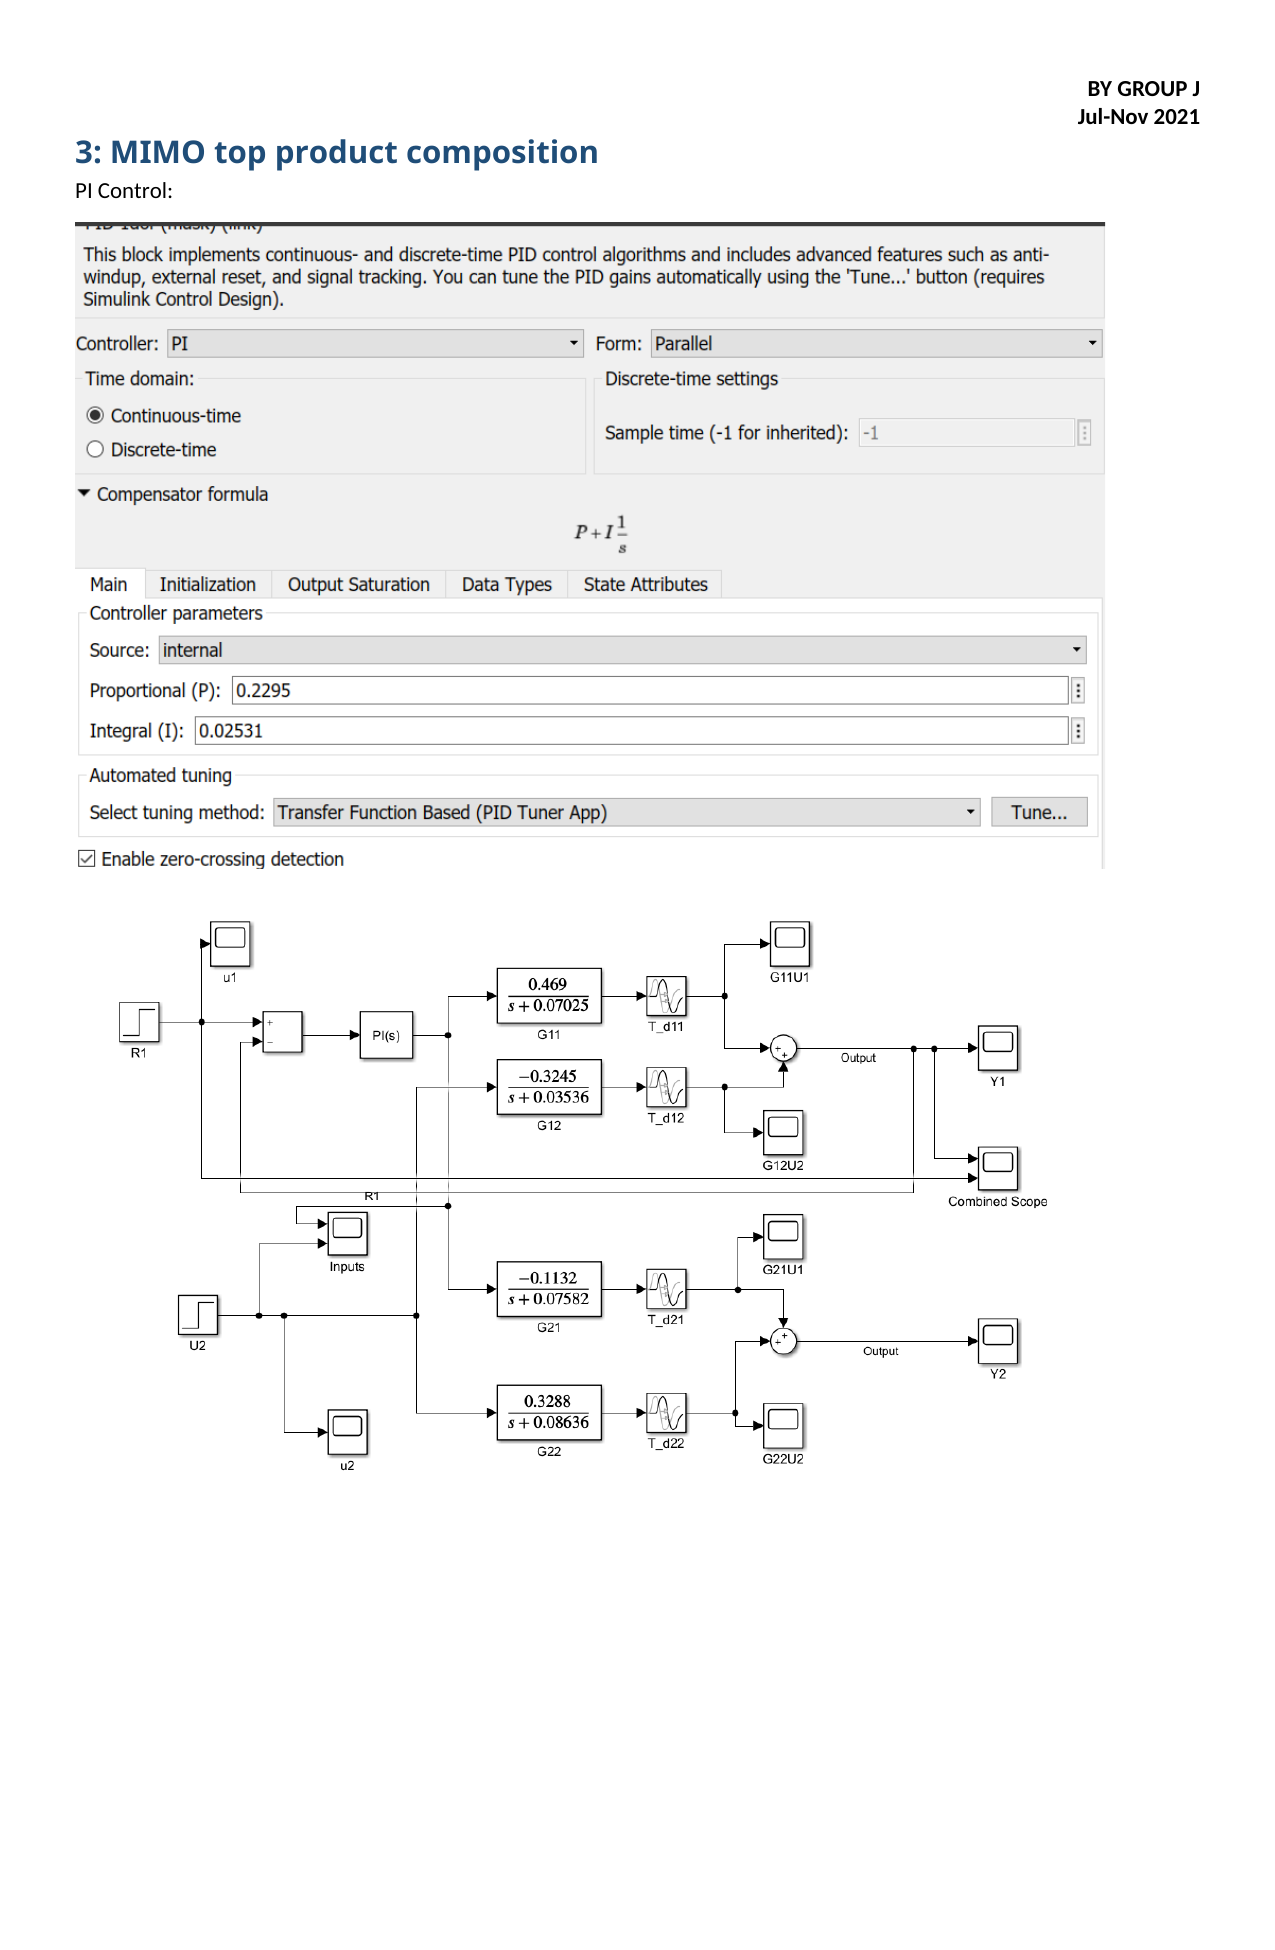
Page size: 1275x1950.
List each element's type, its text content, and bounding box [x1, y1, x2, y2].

picture [75, 887, 1106, 1529]
subtitle 3: MIMO top product composition [75, 130, 1200, 172]
text PI Control: [75, 176, 1200, 204]
picture [75, 222, 1106, 869]
